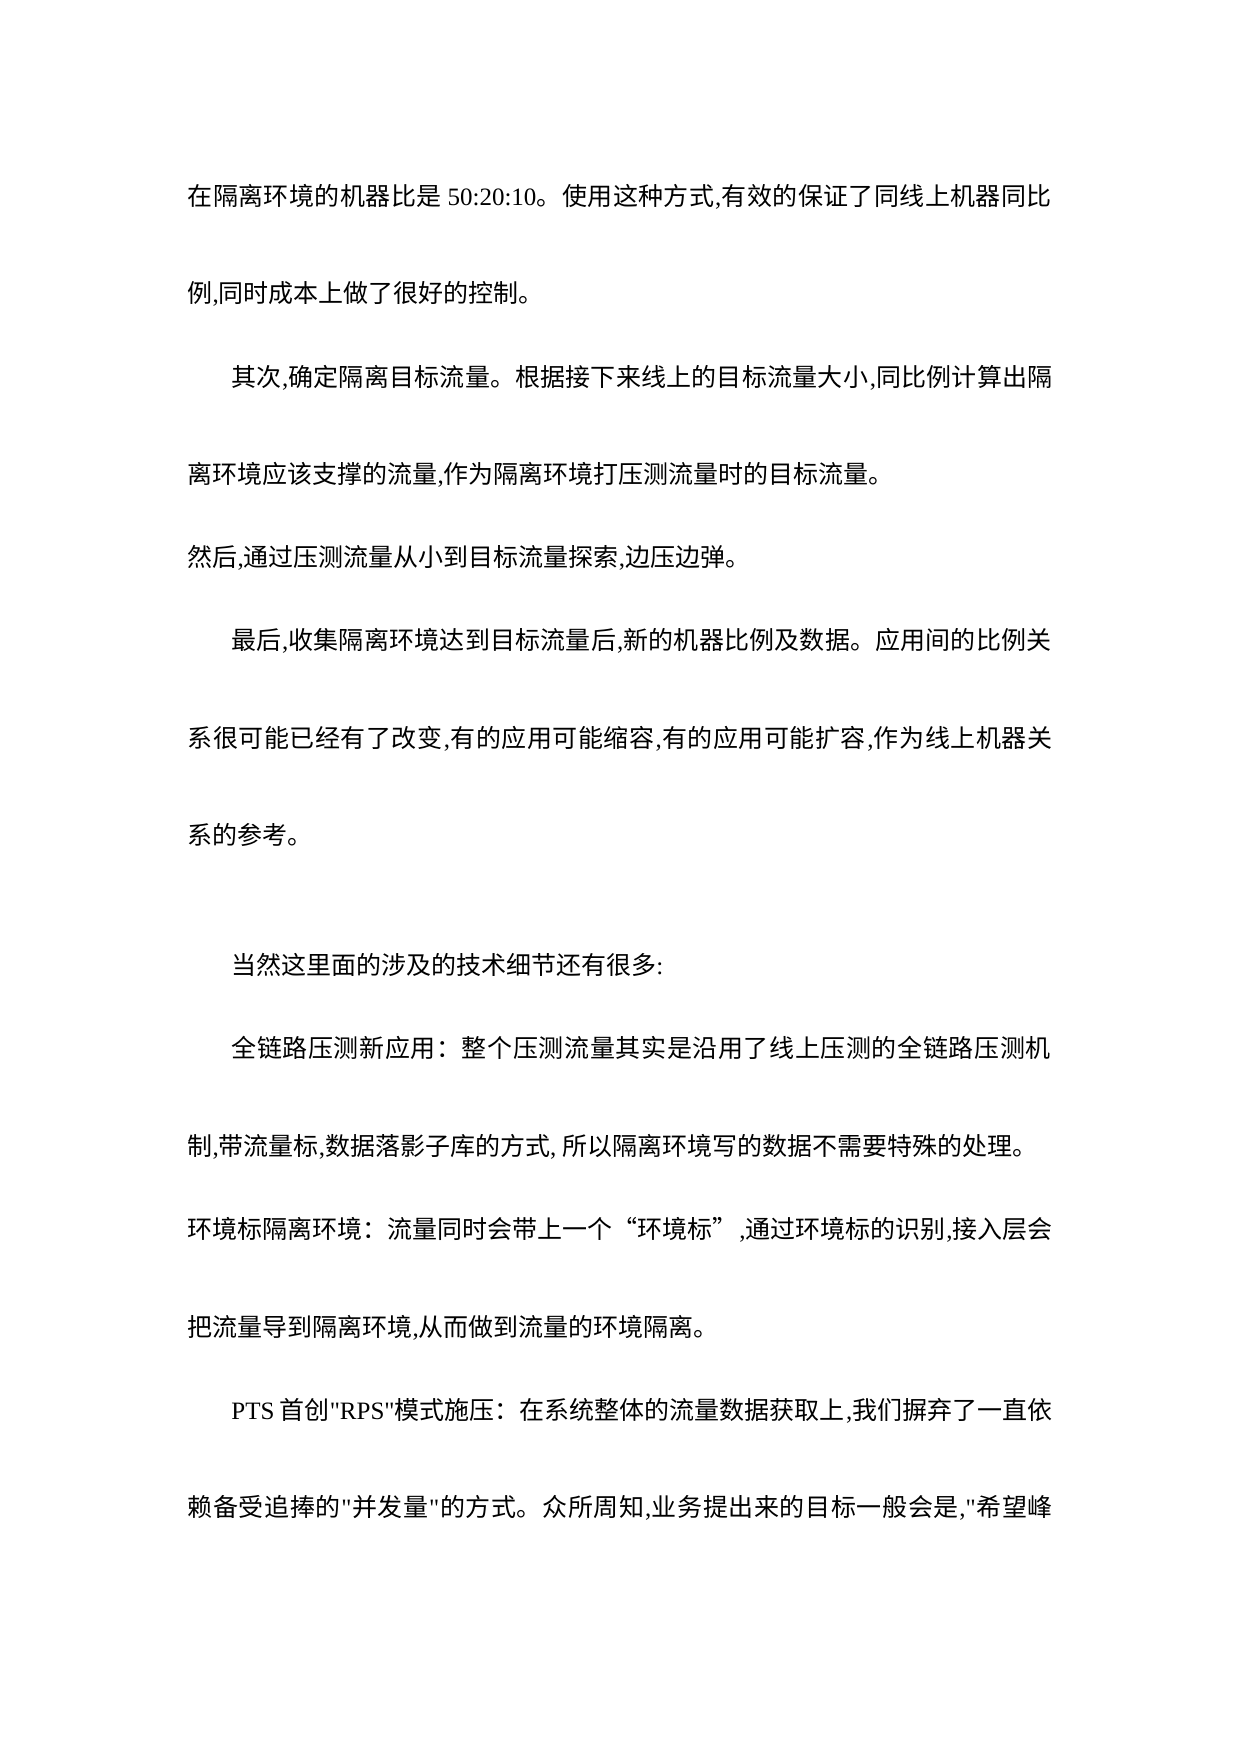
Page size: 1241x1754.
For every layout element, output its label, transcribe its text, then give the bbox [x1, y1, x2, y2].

text 然后,通过压测流量从小到目标流量探索,边压边弹。 [187, 523, 1053, 588]
text 最后,收集隔离环境达到目标流量后,新的机器比例及数据。应用间的比例关系很可能已经有了改变,有的应用可能缩容,有的应用可能扩容,作为线上机器关系的参考。 [187, 606, 1053, 866]
text 当然这里面的涉及的技术细节还有很多: [187, 931, 1053, 996]
text 环境标隔离环境：流量同时会带上一个“环境标”,通过环境标的识别,接入层会把流量导到隔离环境,从而做到流量的环境隔离。 [187, 1195, 1053, 1358]
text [187, 162, 1053, 324]
text 全链路压测新应用：整个压测流量其实是沿用了线上压测的全链路压测机制,带流量标,数据落影子库的方式, 所以隔离环境写的数据不需要特殊的处理。 [187, 1014, 1053, 1177]
text 其次,确定隔离目标流量。根据接下来线上的目标流量大小,同比例计算出隔离环境应该支撑的流量,作为隔离环境打压测流量时的目标流量。 [187, 343, 1053, 505]
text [187, 1376, 1053, 1538]
